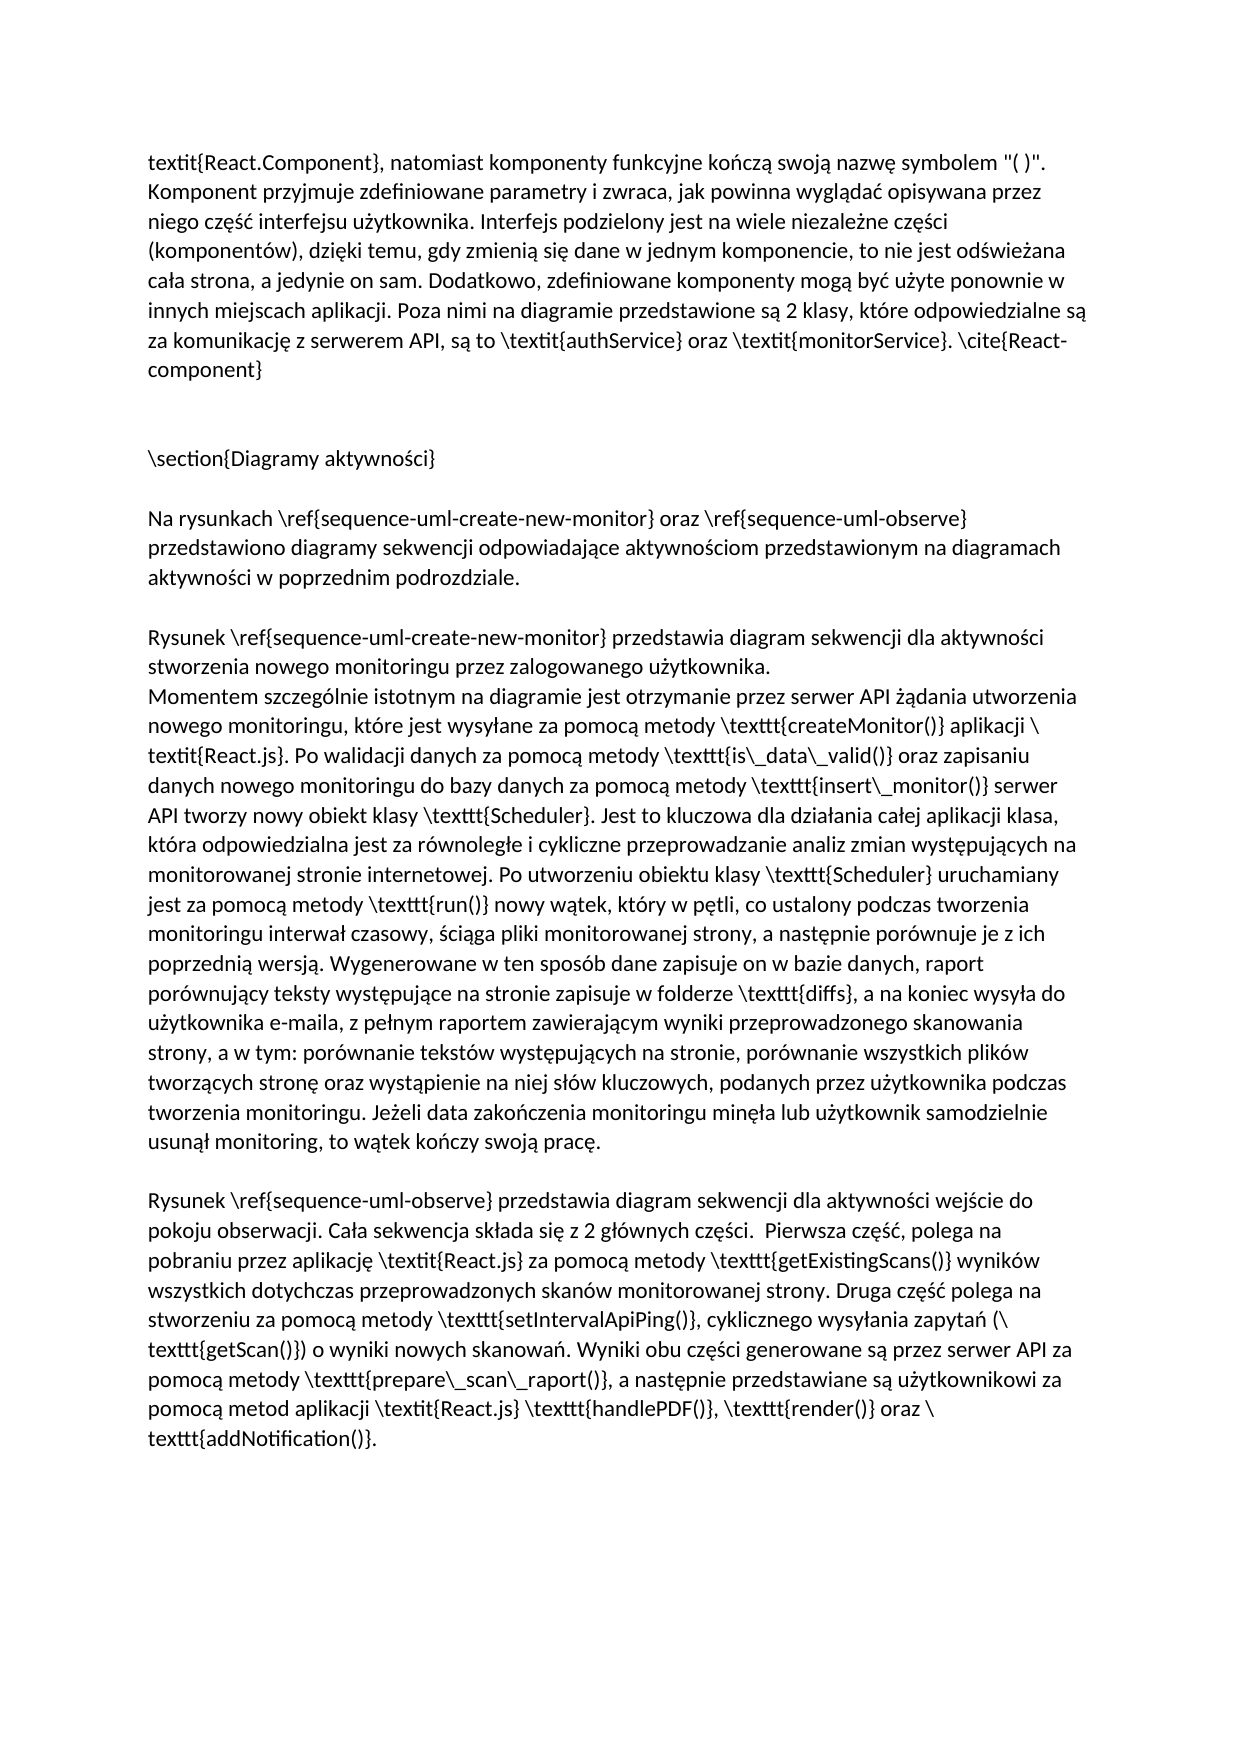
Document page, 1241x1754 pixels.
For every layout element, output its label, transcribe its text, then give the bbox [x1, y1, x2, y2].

text \section{Diagramy aktywności} [148, 444, 1093, 472]
text Na rysunkach \ref{sequence-uml-create-new-monitor} oraz \ref{sequence-uml-observe} przedstawiono diagramy sekwencji odpowiadające aktywnościom przedstawionym na diagramach aktywności w poprzednim podrozdziale. [148, 504, 1093, 591]
text Momentem szczególnie istotnym na diagramie jest otrzymanie przez serwer API żądania utworzenia nowego monitoringu, które jest wysyłane za pomocą metody \texttt{createMonitor()} aplikacji \textit{React.js}. Po walidacji danych za pomocą metody \texttt{is\_data\_valid()} oraz zapisaniu danych nowego monitoringu do bazy danych za pomocą metody \texttt{insert\_monitor()} serwer API tworzy nowy obiekt klasy \texttt{Scheduler}. Jest to kluczowa dla działania całej aplikacji klasa, która odpowiedzialna jest za równoległe i cykliczne przeprowadzanie analiz zmian występujących na monitorowanej stronie internetowej. Po utworzeniu obiektu klasy \texttt{Scheduler} uruchamiany jest za pomocą metody \texttt{run()} nowy wątek, który w pętli, co ustalony podczas tworzenia monitoringu interwał czasowy, ściąga pliki monitorowanej strony, a następnie porównuje je z ich poprzednią wersją. Wygenerowane w ten sposób dane zapisuje on w bazie danych, raport porównujący teksty występujące na stronie zapisuje w folderze \texttt{diffs}, a na koniec wysyła do użytkownika e-maila, z pełnym raportem zawierającym wyniki przeprowadzonego skanowania strony, a w tym: porównanie tekstów występujących na stronie, porównanie wszystkich plików tworzących stronę oraz wystąpienie na niej słów kluczowych, podanych przez użytkownika podczas tworzenia monitoringu. Jeżeli data zakończenia monitoringu minęła lub użytkownik samodzielnie usunął monitoring, to wątek kończy swoją pracę. [148, 682, 1093, 1155]
text Rysunek \ref{sequence-uml-observe} przedstawia diagram sekwencji dla aktywności wejście do pokoju obserwacji. Cała sekwencja składa się z 2 głównych części. Pierwsza część, polega na pobraniu przez aplikację \textit{React.js} za pomocą metody \texttt{getExistingScans()} wyników wszystkich dotychczas przeprowadzonych skanów monitorowanej strony. Druga część polega na stworzeniu za pomocą metody \texttt{setIntervalApiPing()}, cyklicznego wysyłania zapytań (\texttt{getScan()}) o wyniki nowych skanowań. Wyniki obu części generowane są przez serwer API za pomocą metody \texttt{prepare\_scan\_raport()}, a następnie przedstawiane są użytkownikowi za pomocą metod aplikacji \textit{React.js} \texttt{handlePDF()}, \texttt{render()} oraz \texttt{addNotification()}. [148, 1187, 1093, 1452]
text Rysunek \ref{sequence-uml-create-new-monitor} przedstawia diagram sekwencji dla aktywności stworzenia nowego monitoringu przez zalogowanego użytkownika. [148, 623, 1093, 680]
